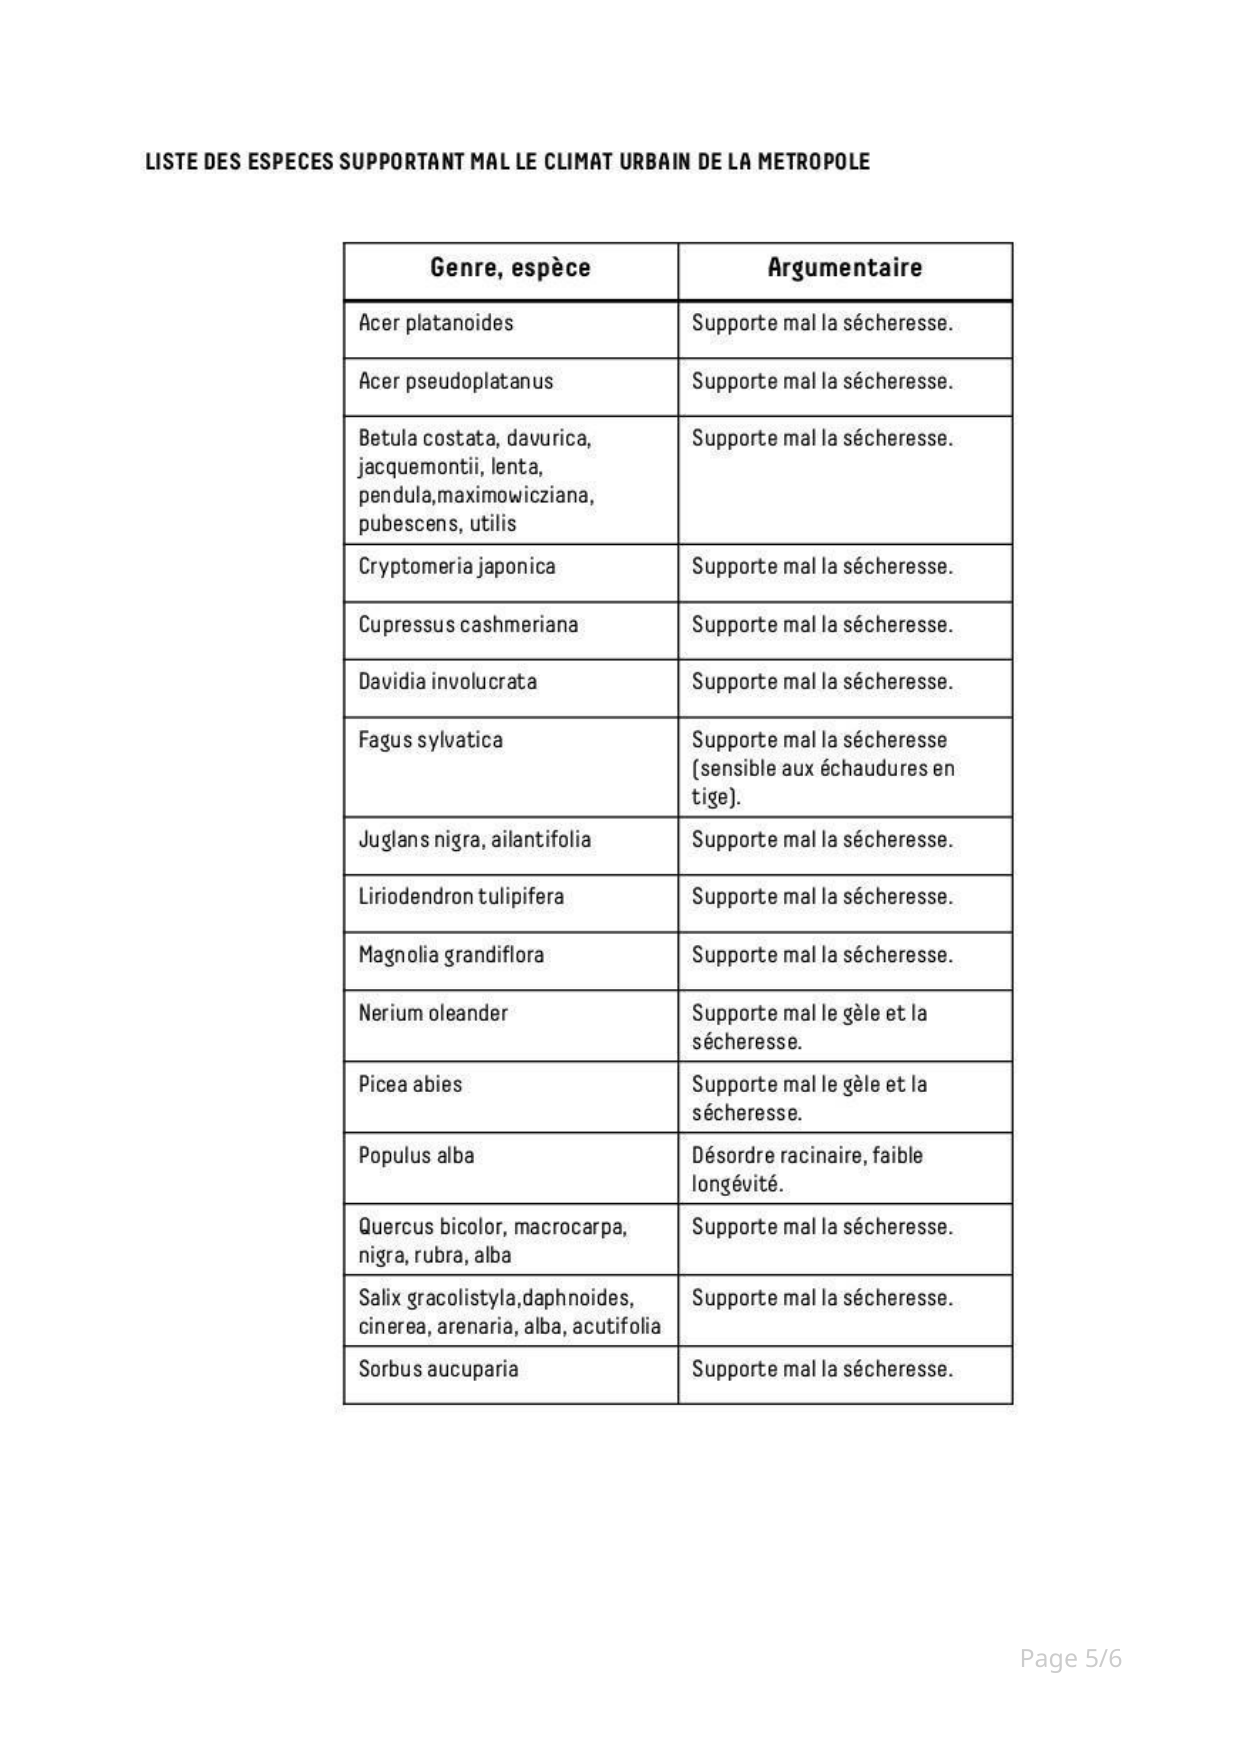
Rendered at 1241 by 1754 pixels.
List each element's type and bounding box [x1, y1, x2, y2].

picture [118, 118, 1075, 1445]
